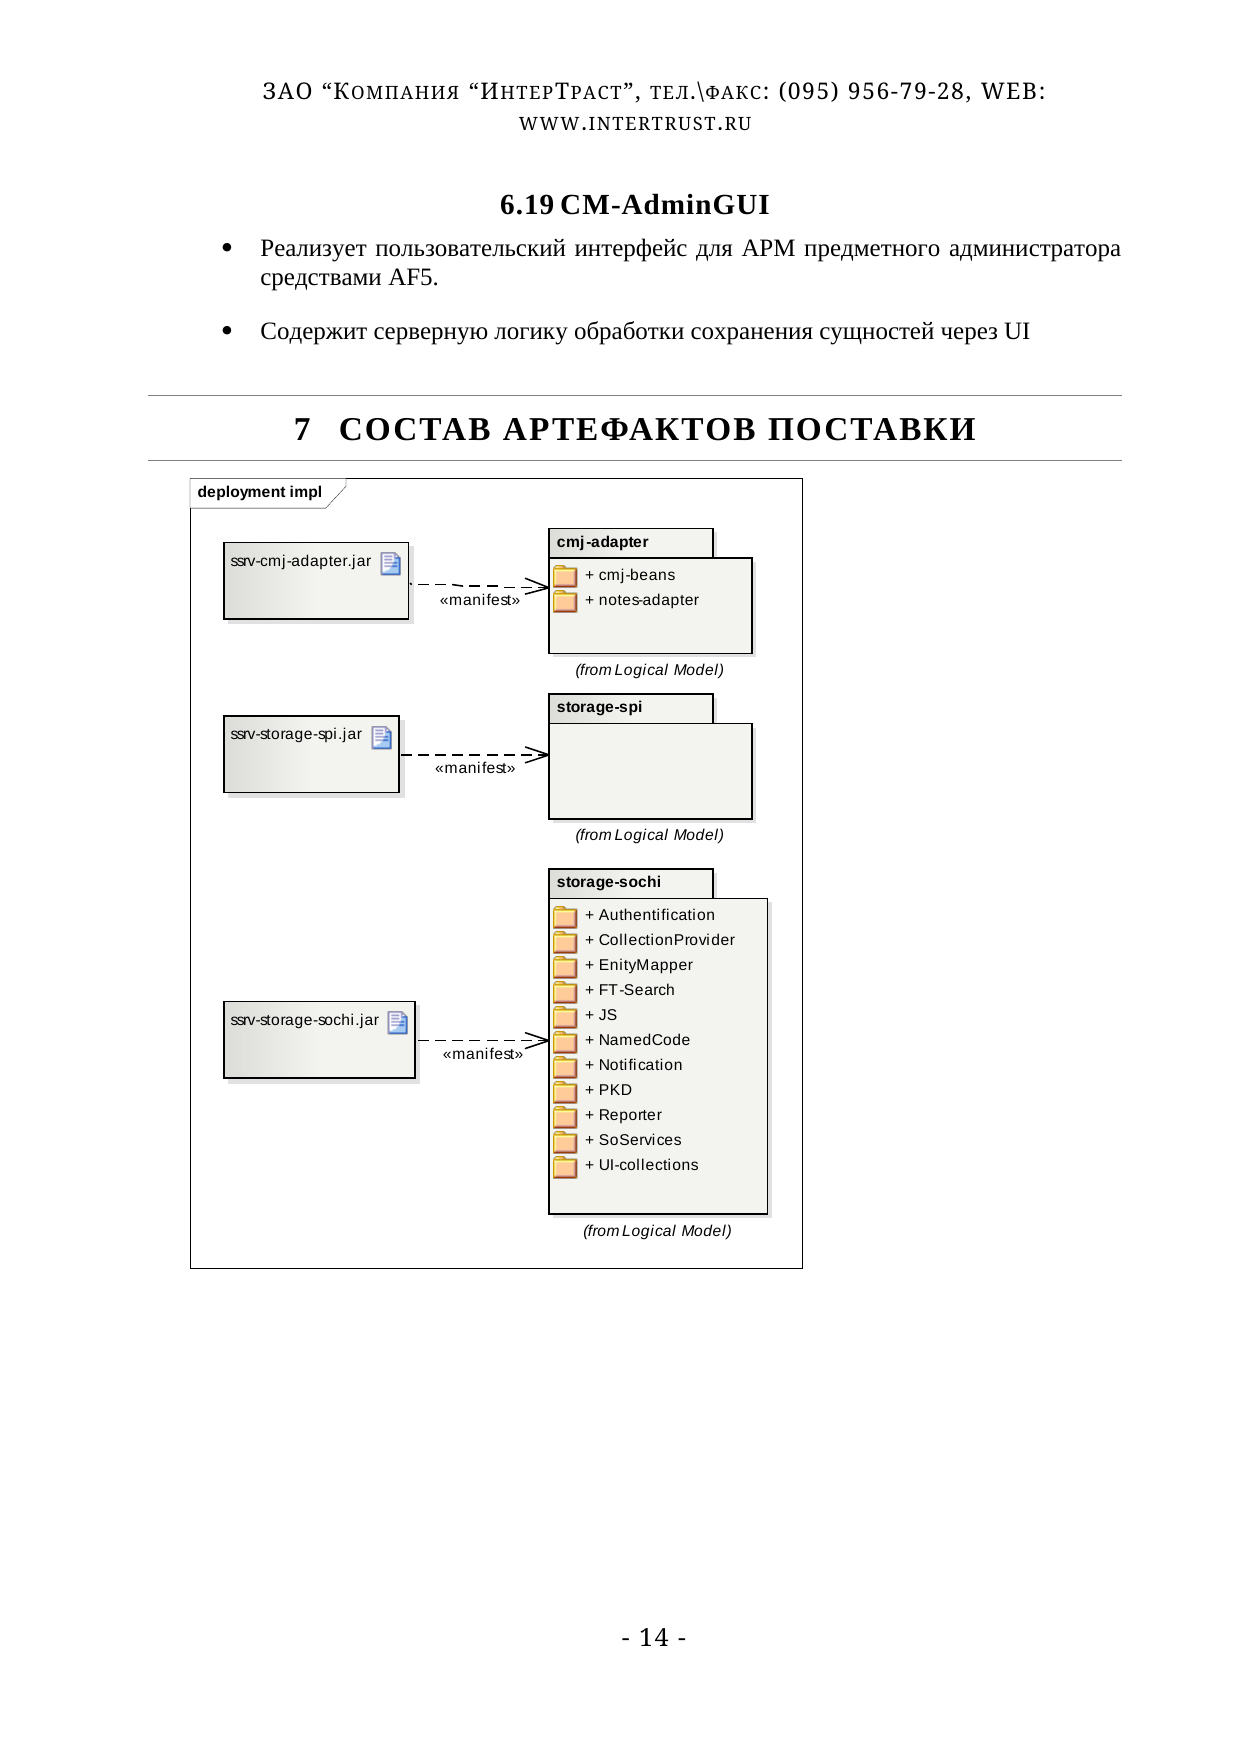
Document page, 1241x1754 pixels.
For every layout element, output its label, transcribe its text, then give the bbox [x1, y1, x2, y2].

subtitle CM-AdminGUI [148, 187, 1122, 221]
list Реализует пользовательский интерфейс для АРМ предметного администратора средствами AF5. [223, 233, 1122, 291]
subtitle Состав артефактов поставки [148, 396, 1122, 460]
list Содержит серверную логику обработки сохранения сущностей через UI [223, 316, 1122, 345]
